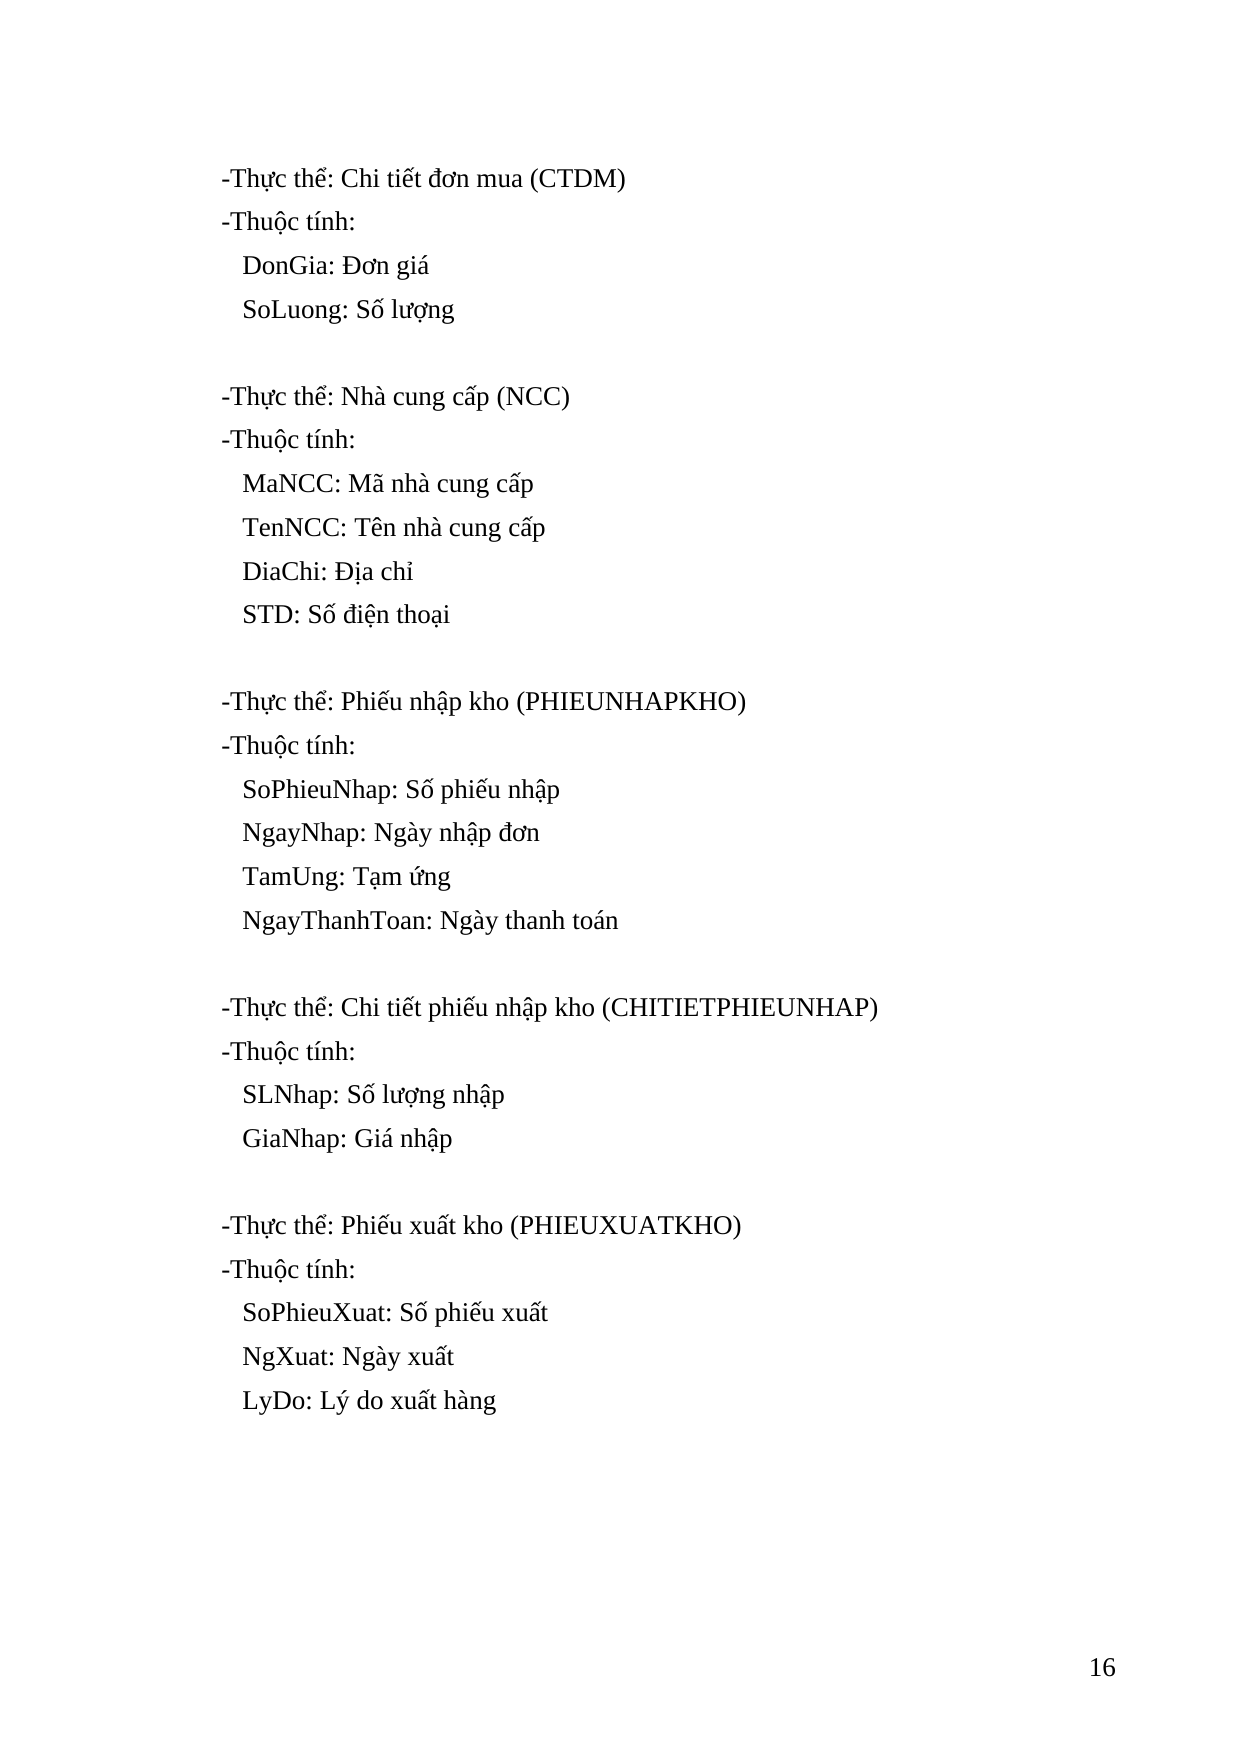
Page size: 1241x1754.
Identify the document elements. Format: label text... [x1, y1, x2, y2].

list TenNCC: Tên nhà cung cấp [221, 511, 1122, 542]
list SoLuong: Số lượng [221, 293, 1122, 324]
list -Thực thể: Phiếu nhập kho (PHIEUNHAPKHO) [221, 686, 1122, 717]
list DiaChi: Địa chỉ [221, 554, 1122, 586]
list -Thuộc tính: [221, 205, 1122, 237]
list MaNCC: Mã nhà cung cấp [221, 467, 1122, 498]
list STD: Số điện thoại [221, 598, 1122, 629]
list -Thuộc tính: [221, 729, 1122, 760]
list -Thực thể: Chi tiết phiếu nhập kho (CHITIETPHIEUNHAP) [221, 991, 1122, 1022]
list NgayNhap: Ngày nhập đơn [221, 816, 1122, 848]
list TamUng: Tạm ứng [221, 860, 1122, 891]
list DonGia: Đơn giá [221, 249, 1122, 280]
list SoPhieuNhap: Số phiếu nhập [221, 773, 1122, 804]
list -Thực thể: Phiếu xuất kho (PHIEUXUATKHO) [221, 1209, 1122, 1240]
list -Thuộc tính: [221, 1253, 1122, 1284]
list SLNhap: Số lượng nhập [221, 1078, 1122, 1109]
list LyDo: Lý do xuất hàng [221, 1384, 1122, 1415]
list NgXuat: Ngày xuất [221, 1340, 1122, 1371]
list -Thuộc tính: [221, 1035, 1122, 1066]
list -Thuộc tính: [221, 424, 1122, 455]
list SoPhieuXuat: Số phiếu xuất [221, 1297, 1122, 1328]
list -Thực thể: Chi tiết đơn mua (CTDM) [221, 162, 1122, 193]
list NgayThanhToan: Ngày thanh toán [221, 904, 1122, 935]
list GiaNhap: Giá nhập [221, 1122, 1122, 1153]
list -Thực thể: Nhà cung cấp (NCC) [221, 380, 1122, 411]
